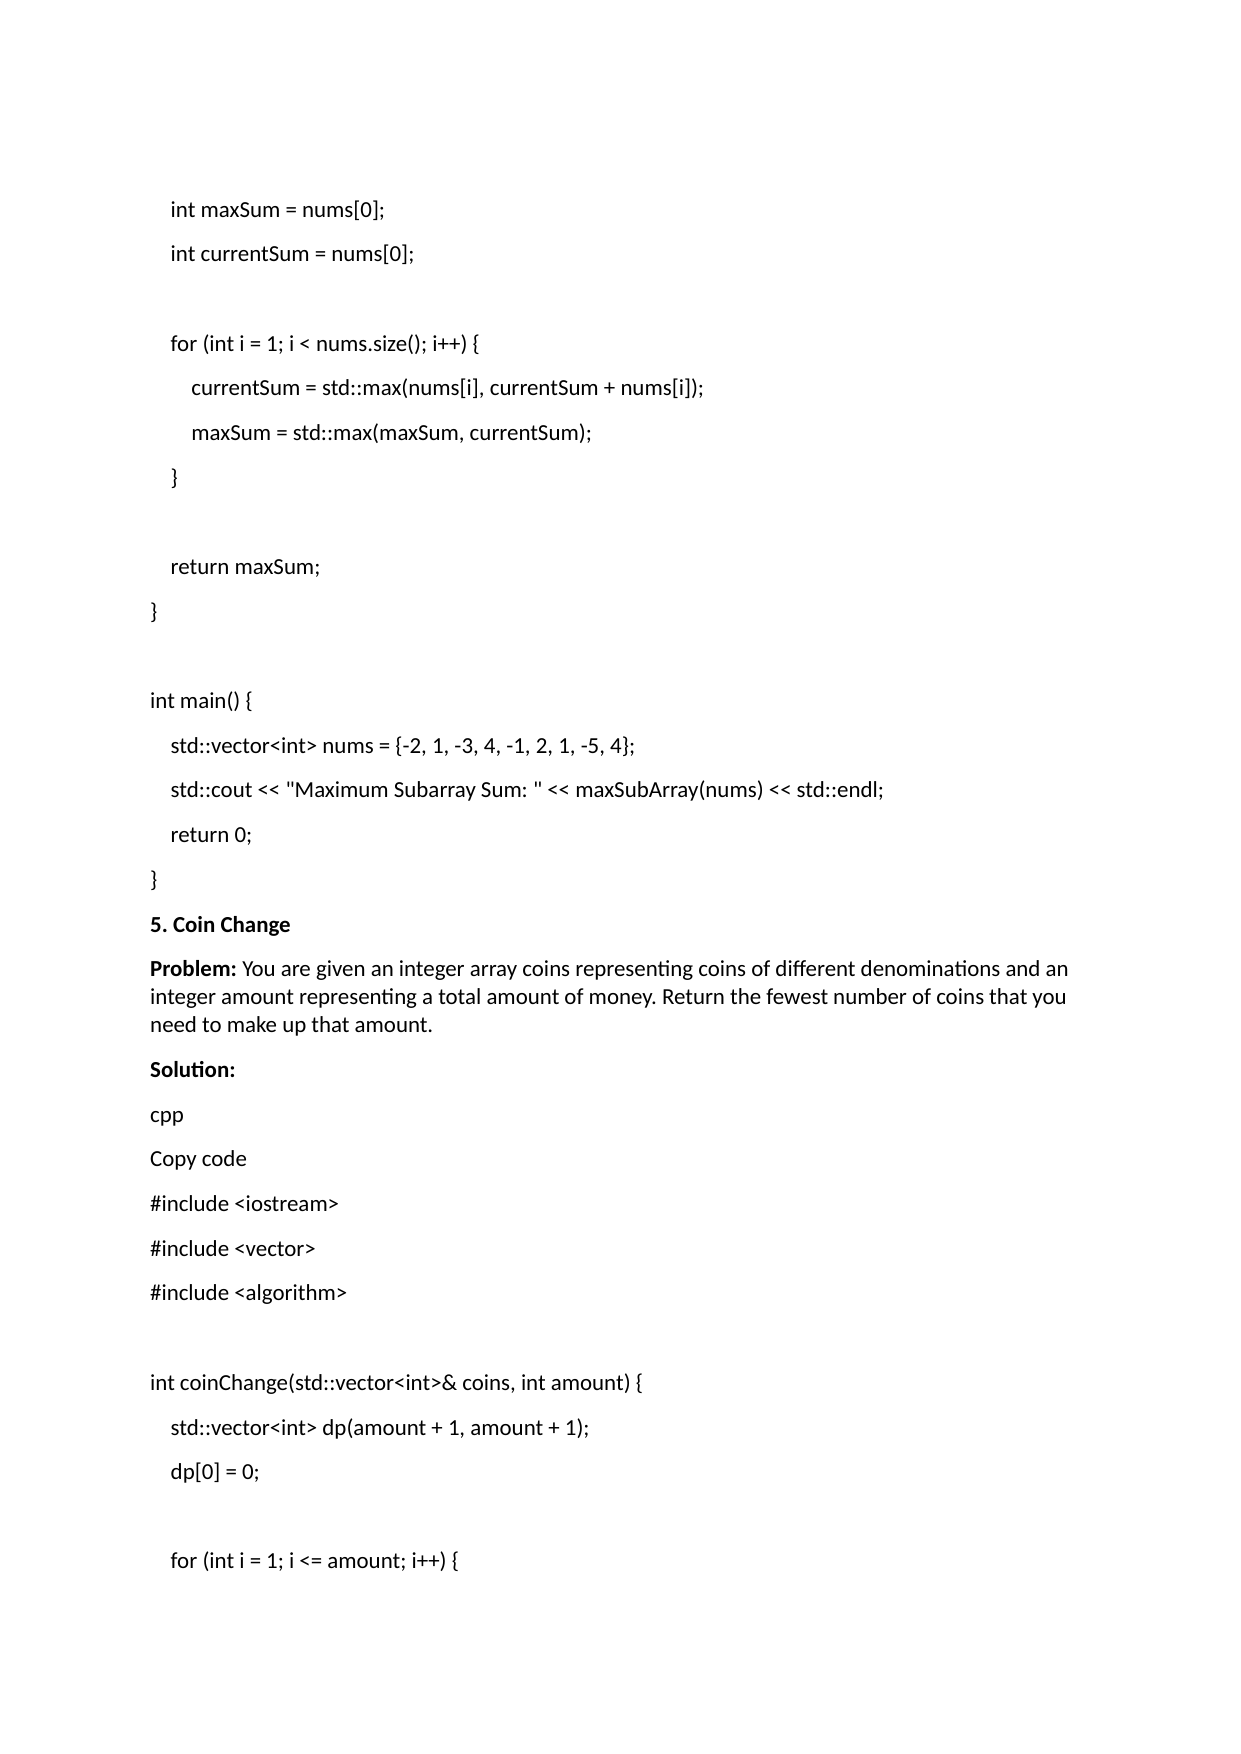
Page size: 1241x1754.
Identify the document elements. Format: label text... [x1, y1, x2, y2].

text int coinChange(std::vector<int>& coins, int amount) { [150, 1368, 1090, 1396]
text Copy code [150, 1144, 1090, 1172]
text #include <vector> [150, 1234, 1090, 1262]
text } [150, 865, 1090, 893]
text int main() { [150, 686, 1090, 714]
text for (int i = 1; i <= amount; i++) { [150, 1547, 1090, 1575]
text currentSum = std::max(nums[i], currentSum + nums[i]); [150, 373, 1090, 401]
text Solution: [150, 1055, 1090, 1083]
text std::vector<int> nums = {-2, 1, -3, 4, -1, 2, 1, -5, 4}; [150, 731, 1090, 759]
text #include <iostream> [150, 1189, 1090, 1217]
text std::vector<int> dp(amount + 1, amount + 1); [150, 1413, 1090, 1441]
text 5. Coin Change [150, 910, 1090, 938]
text std::cout << "Maximum Subarray Sum: " << maxSubArray(nums) << std::endl; [150, 776, 1090, 804]
text int maxSum = nums[0]; [150, 195, 1090, 223]
text } [150, 597, 1090, 625]
text int currentSum = nums[0]; [150, 239, 1090, 267]
text Problem: You are given an integer array coins representing coins of different denominations and an integer amount representing a total amount of money. Return the fewest number of coins that you need to make up that amount. [150, 954, 1090, 1038]
text #include <algorithm> [150, 1278, 1090, 1307]
text } [150, 463, 1090, 491]
text for (int i = 1; i < nums.size(); i++) { [150, 329, 1090, 357]
text return maxSum; [150, 552, 1090, 580]
text dp[0] = 0; [150, 1457, 1090, 1485]
text maxSum = std::max(maxSum, currentSum); [150, 418, 1090, 446]
text return 0; [150, 820, 1090, 848]
text cpp [150, 1100, 1090, 1128]
